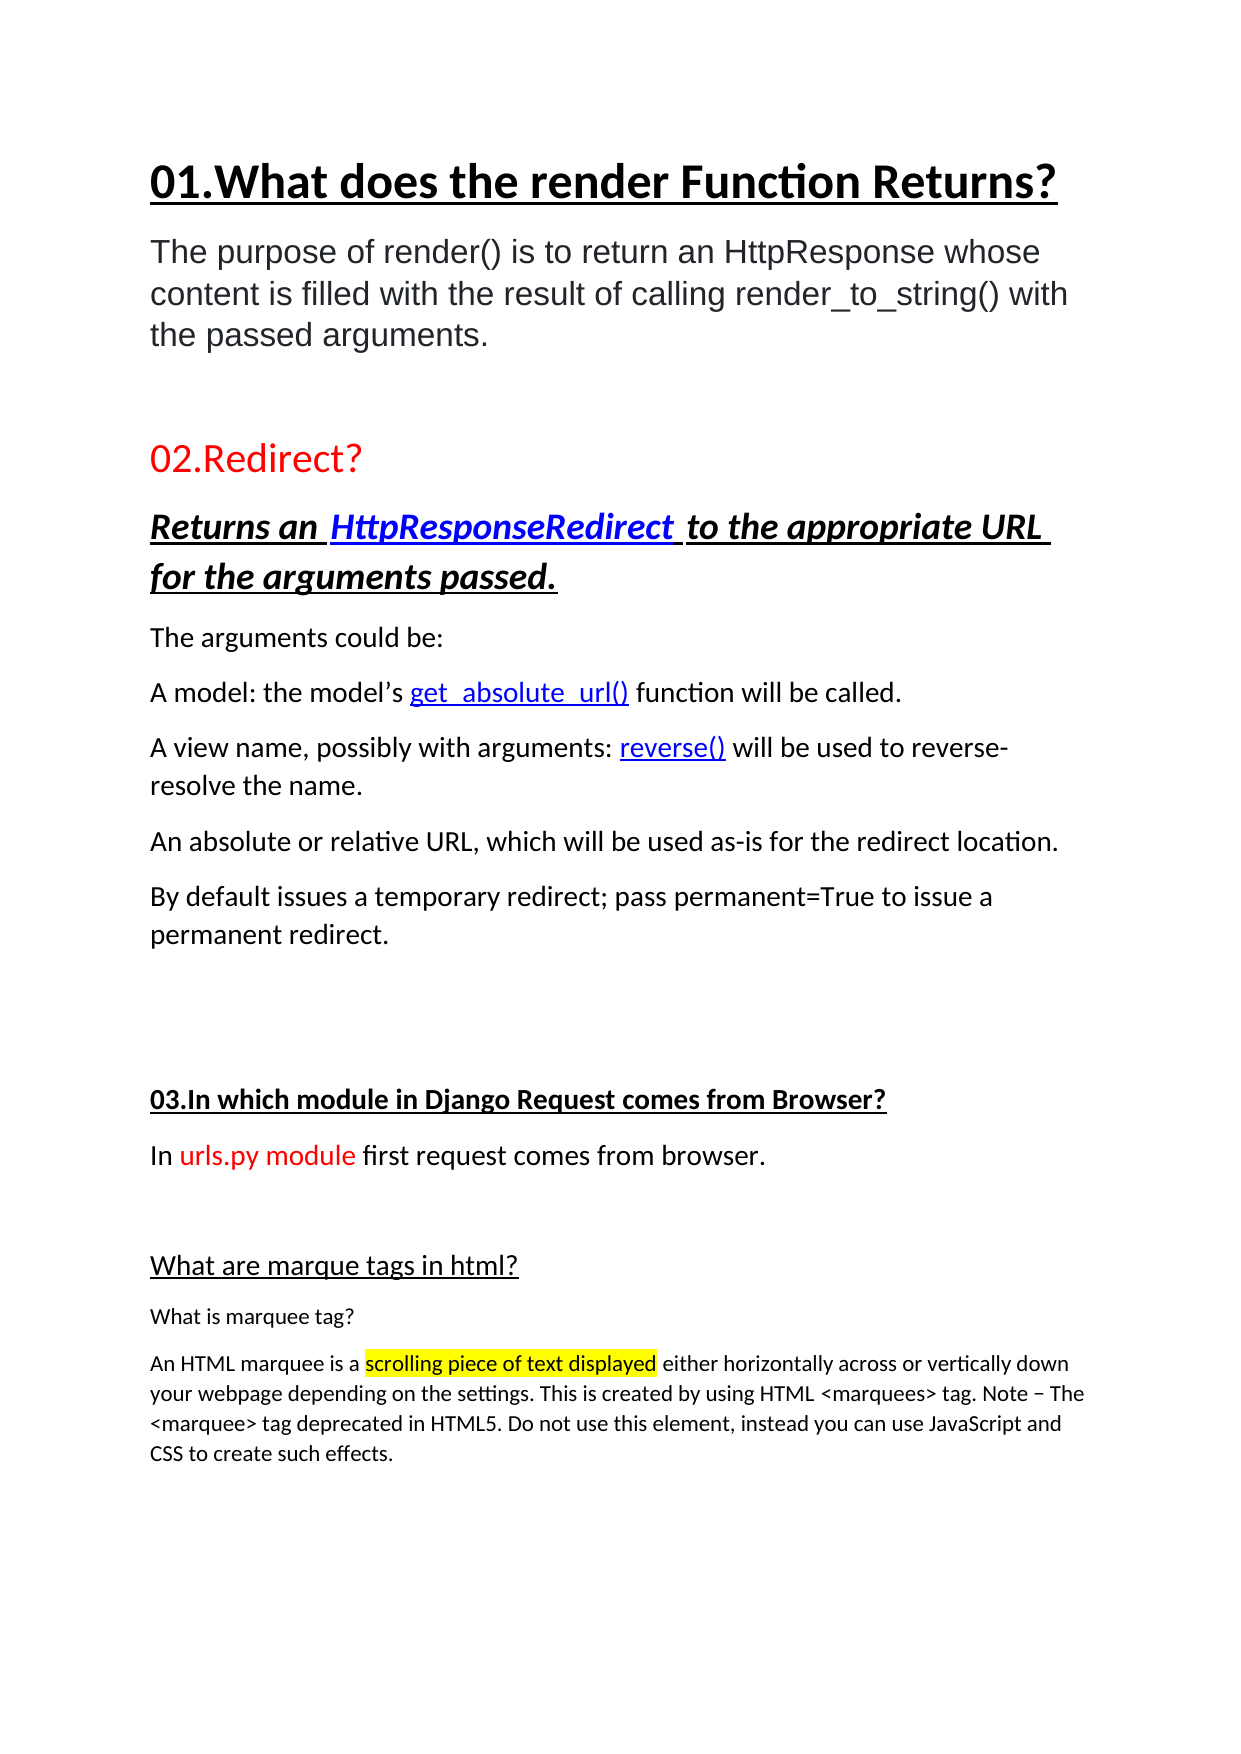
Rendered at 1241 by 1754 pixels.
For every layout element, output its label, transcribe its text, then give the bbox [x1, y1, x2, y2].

text An absolute or relative URL, which will be used as-is for the redirect location. [150, 823, 1090, 858]
text An HTML marquee is a scrolling piece of text displayed either horizontally across or vertically down your webpage depending on the settings. This is created by using HTML <marquees> tag. Note − The <marquee> tag deprecated in HTML5. Do not use this element, instead you can use JavaScript and CSS to create such effects. [150, 1349, 1090, 1467]
text 01.What does the render Function Returns? [150, 150, 1090, 211]
text 02.Redirect? [150, 432, 1090, 482]
text 03.In which module in Django Request comes from Browser? [150, 1081, 1090, 1117]
text What are marque tags in html? [150, 1247, 1090, 1282]
text Returns an HttpResponseRedirect to the appropriate URL for the arguments passed. [150, 503, 1090, 598]
text A view name, possibly with arguments: reverse() will be used to reverse-resolve the name. [150, 729, 1090, 803]
text The arguments could be: [150, 619, 1090, 654]
text What is marquee tag? [150, 1302, 1090, 1330]
text A model: the model’s get_absolute_url() function will be called. [150, 674, 1090, 709]
text By default issues a temporary redirect; pass permanent=True to issue a permanent redirect. [150, 878, 1090, 952]
text In urls.py module first request comes from browser. [150, 1137, 1090, 1172]
text The purpose of render() is to return an HttpResponse whose content is filled with the result of calling render_to_string() with the passed arguments. [150, 232, 1090, 354]
